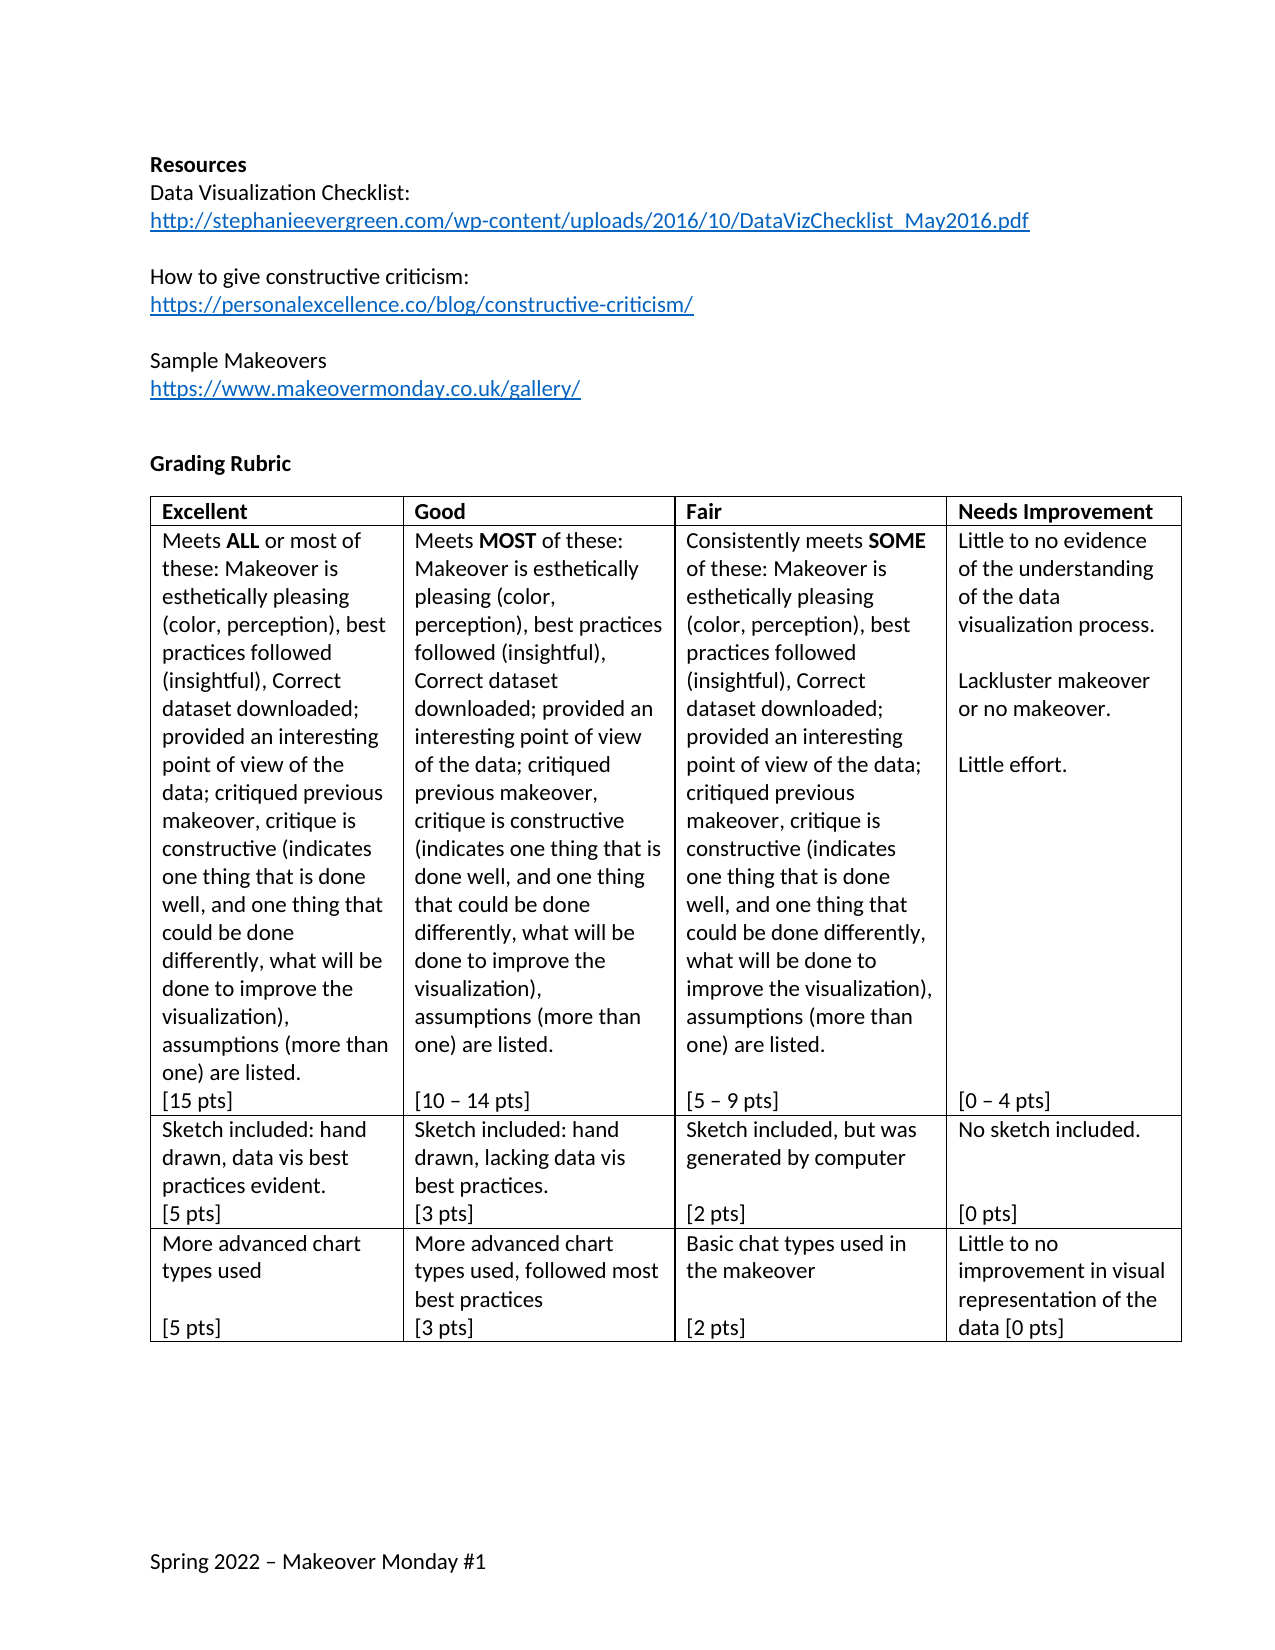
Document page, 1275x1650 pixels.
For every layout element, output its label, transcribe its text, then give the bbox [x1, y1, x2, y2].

table_cell Sketch included: hand drawn, lacking data vis best practices. [3 pts] [404, 1116, 674, 1228]
table_cell Meets ALL or most of these: Makeover is esthetically pleasing (color, perception), best practices followed (insightful), Correct dataset downloaded; provided an interesting point of view of the data; critiqued previous makeover, critique is constructive (indicates one thing that is done well, and one thing that could be done differently, what will be done to improve the visualization), assumptions (more than one) are listed. [15 pts] [151, 526, 403, 1114]
table_cell Consistently meets SOME of these: Makeover is esthetically pleasing (color, perception), best practices followed (insightful), Correct dataset downloaded; provided an interesting point of view of the data; critiqued previous makeover, critique is constructive (indicates one thing that is done well, and one thing that could be done differently, what will be done to improve the visualization), assumptions (more than one) are listed. [5 – 9 pts] [676, 526, 946, 1114]
table_cell Sketch included: hand drawn, data vis best practices evident. [5 pts] [151, 1116, 403, 1228]
text How to give constructive criticism: [150, 262, 1125, 290]
text https://personalexcellence.co/blog/constructive-criticism/ [150, 290, 1125, 318]
table_cell More advanced chart types used [5 pts] [151, 1229, 403, 1341]
table_header Needs Improvement [947, 497, 1181, 525]
text Sample Makeovers [150, 346, 1125, 374]
table_header Fair [676, 497, 946, 525]
text Data Visualization Checklist: [150, 178, 1125, 206]
text Grading Rubric [150, 449, 1125, 477]
text Resources [150, 150, 1125, 178]
table_header Good [404, 497, 674, 525]
table_cell Sketch included, but was generated by computer [2 pts] [676, 1116, 946, 1228]
table_cell Little to no evidence of the understanding of the data visualization process. Lackluster makeover or no makeover. Little effort. [0 – 4 pts] [947, 526, 1181, 1114]
table_cell No sketch included. [0 pts] [947, 1116, 1181, 1228]
table_cell More advanced chart types used, followed most best practices [3 pts] [404, 1229, 674, 1341]
table_cell Little to no improvement in visual representation of the data [0 pts] [947, 1229, 1181, 1341]
text https://www.makeovermonday.co.uk/gallery/ [150, 374, 1125, 402]
table_cell Meets MOST of these: Makeover is esthetically pleasing (color, perception), best practices followed (insightful), Correct dataset downloaded; provided an interesting point of view of the data; critiqued previous makeover, critique is constructive (indicates one thing that is done well, and one thing that could be done differently, what will be done to improve the visualization), assumptions (more than one) are listed. [10 – 14 pts] [404, 526, 674, 1114]
text http://stephanieevergreen.com/wp-content/uploads/2016/10/DataVizChecklist_May2016.pdf [150, 206, 1125, 234]
table_cell Basic chat types used in the makeover [2 pts] [676, 1229, 946, 1341]
table_header Excellent [151, 497, 403, 525]
